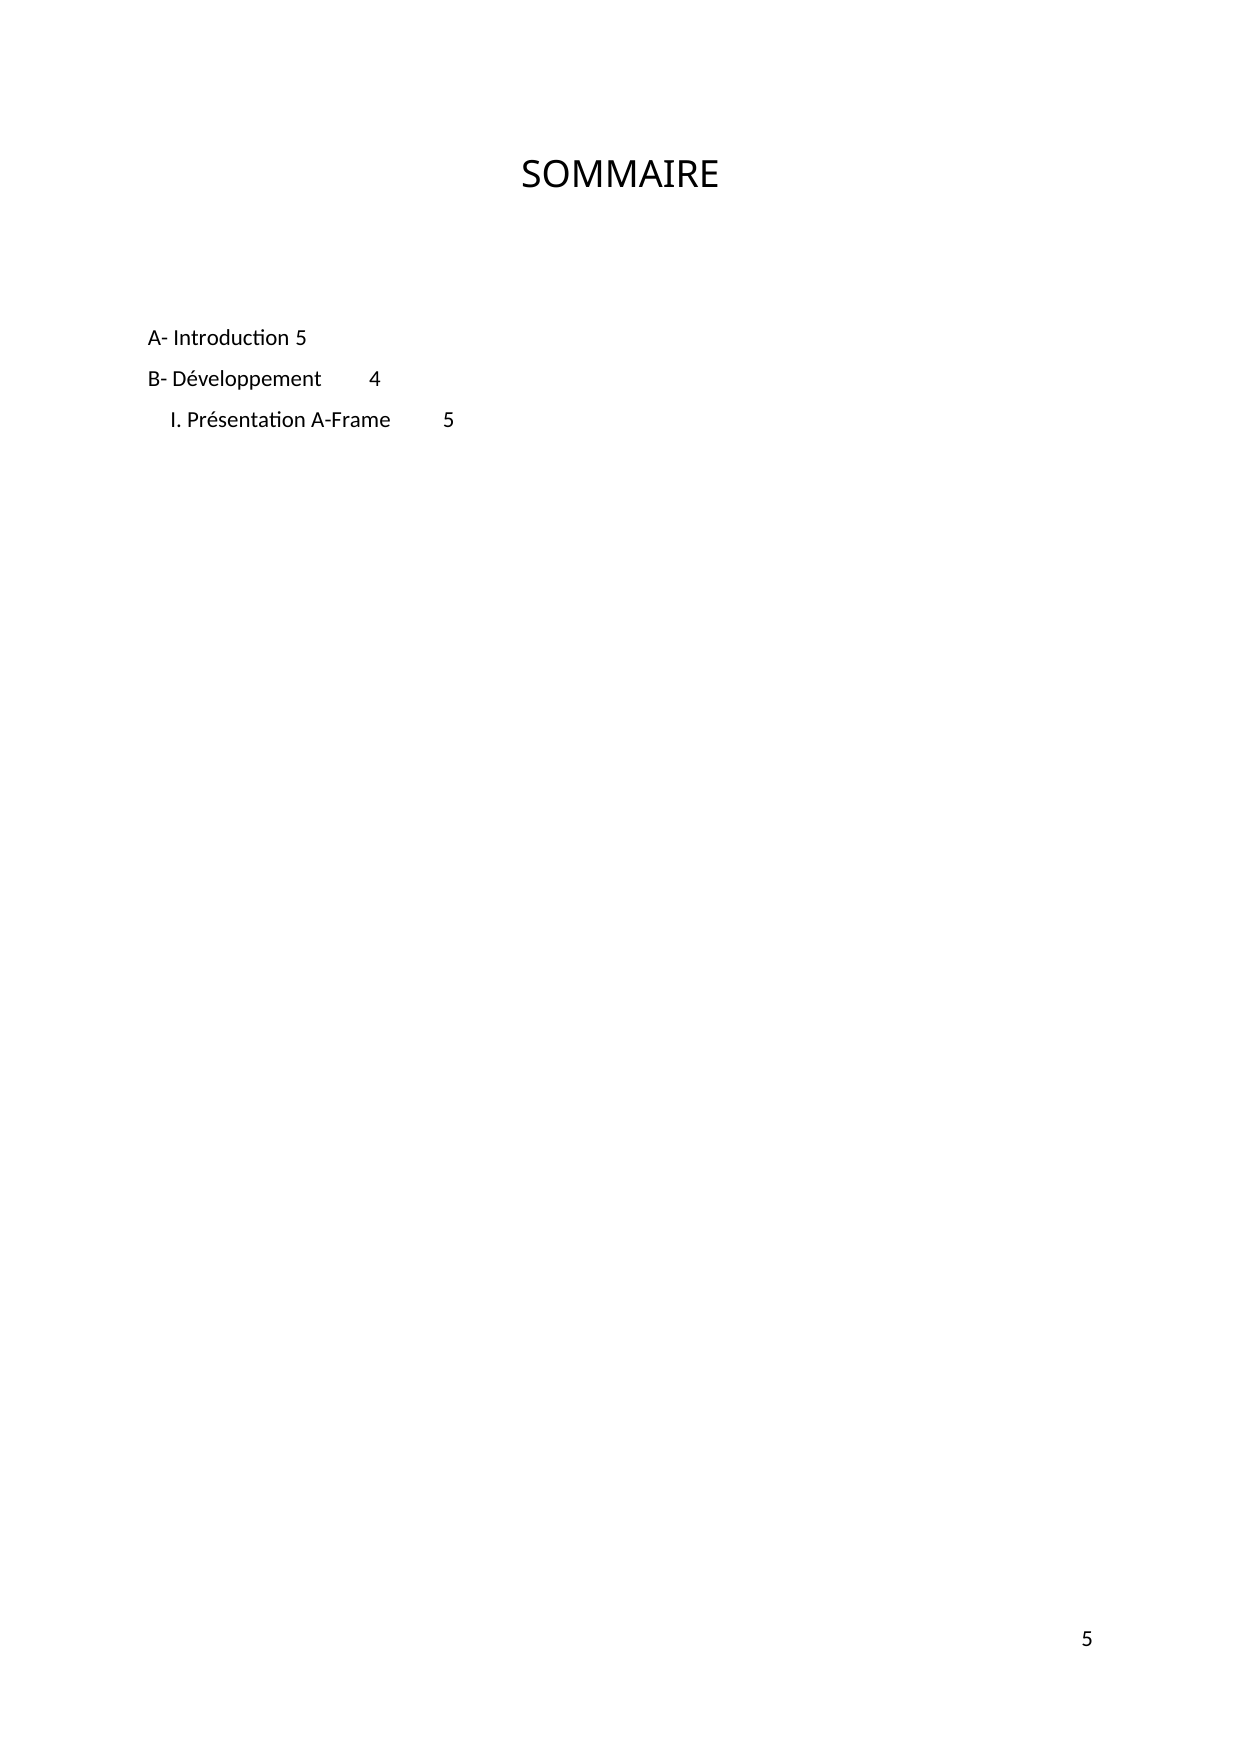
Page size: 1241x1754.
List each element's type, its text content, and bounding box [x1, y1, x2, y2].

text SOMMAIRE [148, 148, 1093, 199]
